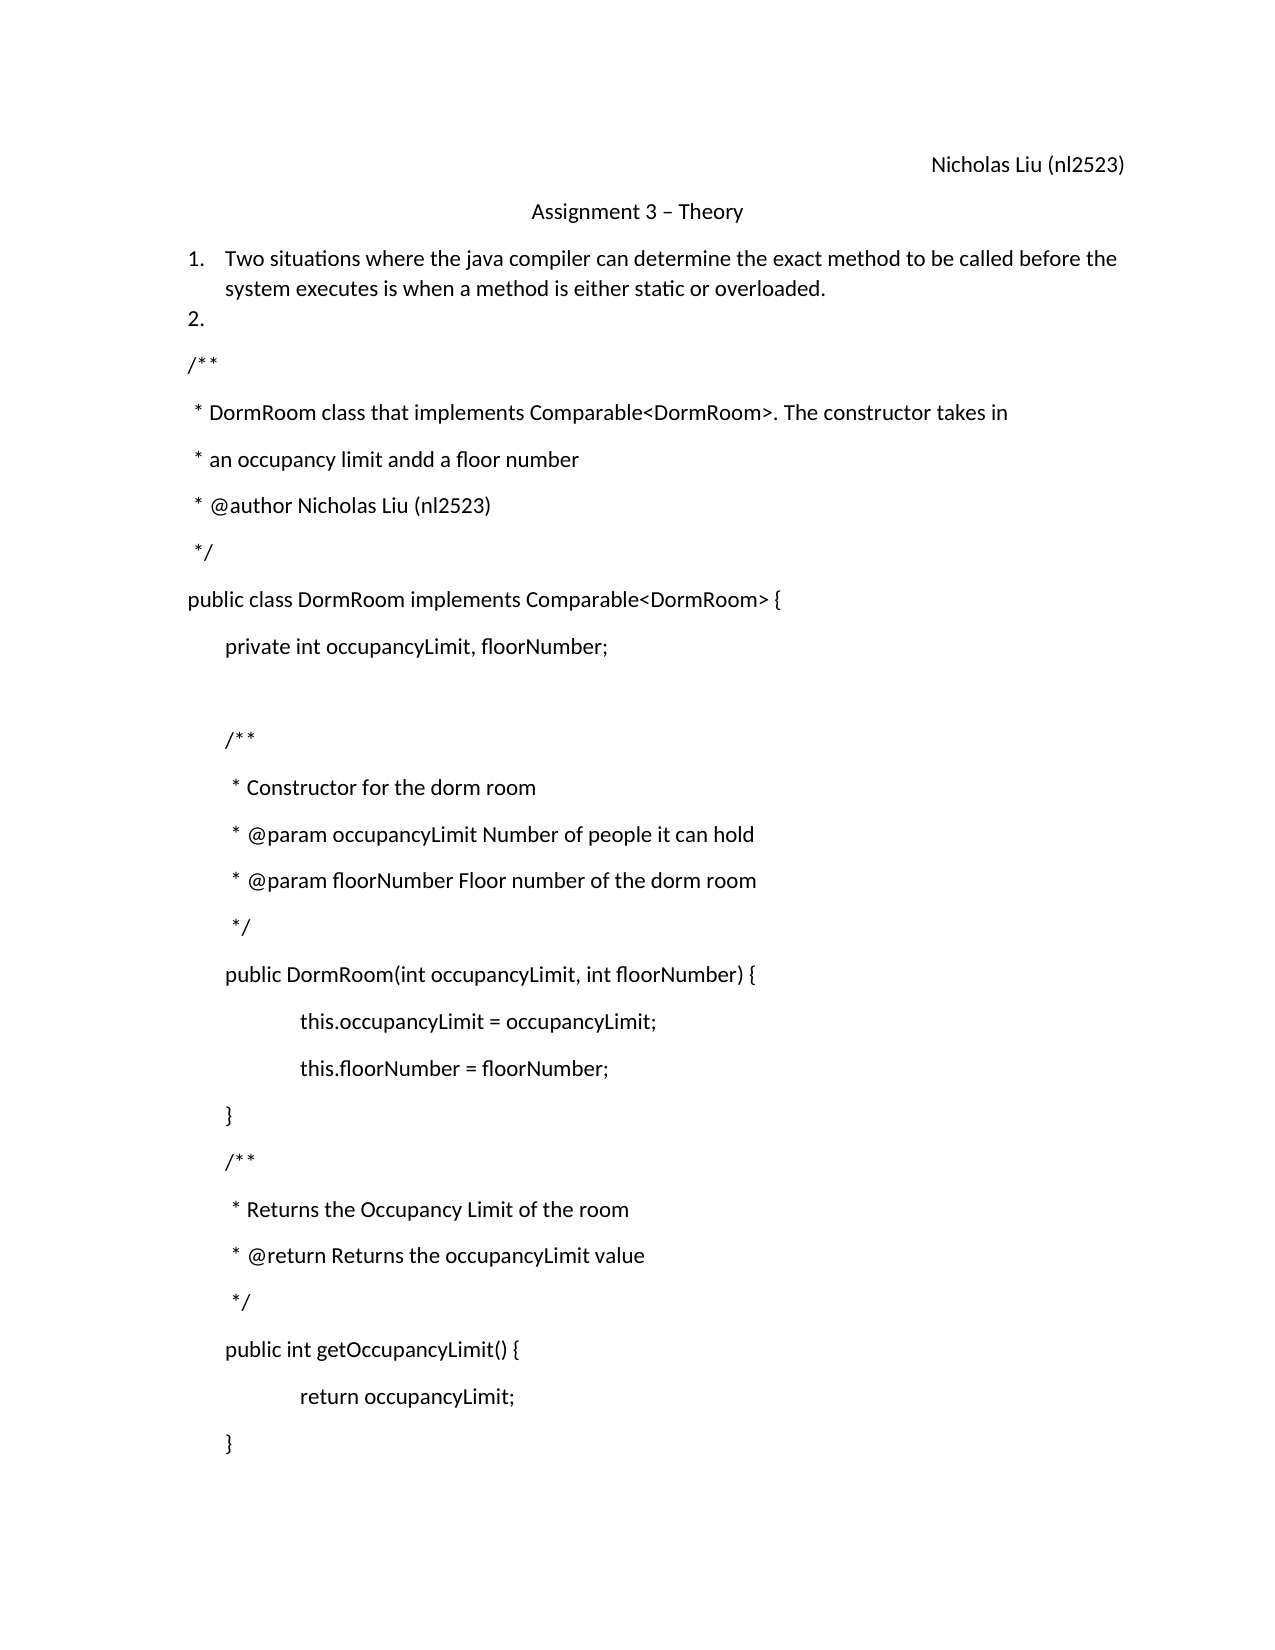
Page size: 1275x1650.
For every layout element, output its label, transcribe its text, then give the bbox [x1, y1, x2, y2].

list Two situations where the java compiler can determine the exact method to be called before the system executes is when a method is either static or overloaded. [187, 244, 1125, 302]
text * Returns the Occupancy Limit of the room [187, 1195, 1125, 1223]
text * @param floorNumber Floor number of the dorm room [187, 867, 1125, 895]
text * @return Returns the occupancyLimit value [187, 1242, 1125, 1270]
text * DormRoom class that implements Comparable<DormRoom>. The constructor takes in [187, 398, 1125, 426]
text this.occupancyLimit = occupancyLimit; [187, 1007, 1125, 1035]
text */ [187, 1288, 1125, 1317]
text Nicholas Liu (nl2523) [150, 150, 1125, 178]
text public DormRoom(int occupancyLimit, int floorNumber) { [187, 960, 1125, 988]
text } [187, 1101, 1125, 1129]
text /** [187, 726, 1125, 754]
text */ [187, 538, 1125, 567]
text * an occupancy limit andd a floor number [187, 445, 1125, 473]
text * @param occupancyLimit Number of people it can hold [187, 820, 1125, 848]
text Assignment 3 – Theory [150, 197, 1125, 225]
text * Constructor for the dorm room [187, 773, 1125, 801]
text } [187, 1429, 1125, 1457]
text public int getOccupancyLimit() { [187, 1335, 1125, 1363]
text this.floorNumber = floorNumber; [187, 1054, 1125, 1082]
text */ [187, 913, 1125, 942]
text private int occupancyLimit, floorNumber; [187, 632, 1125, 660]
text return occupancyLimit; [187, 1382, 1125, 1410]
text * @author Nicholas Liu (nl2523) [187, 492, 1125, 520]
text public class DormRoom implements Comparable<DormRoom> { [187, 585, 1125, 613]
text /** [187, 1148, 1125, 1176]
text /** [187, 351, 1125, 379]
